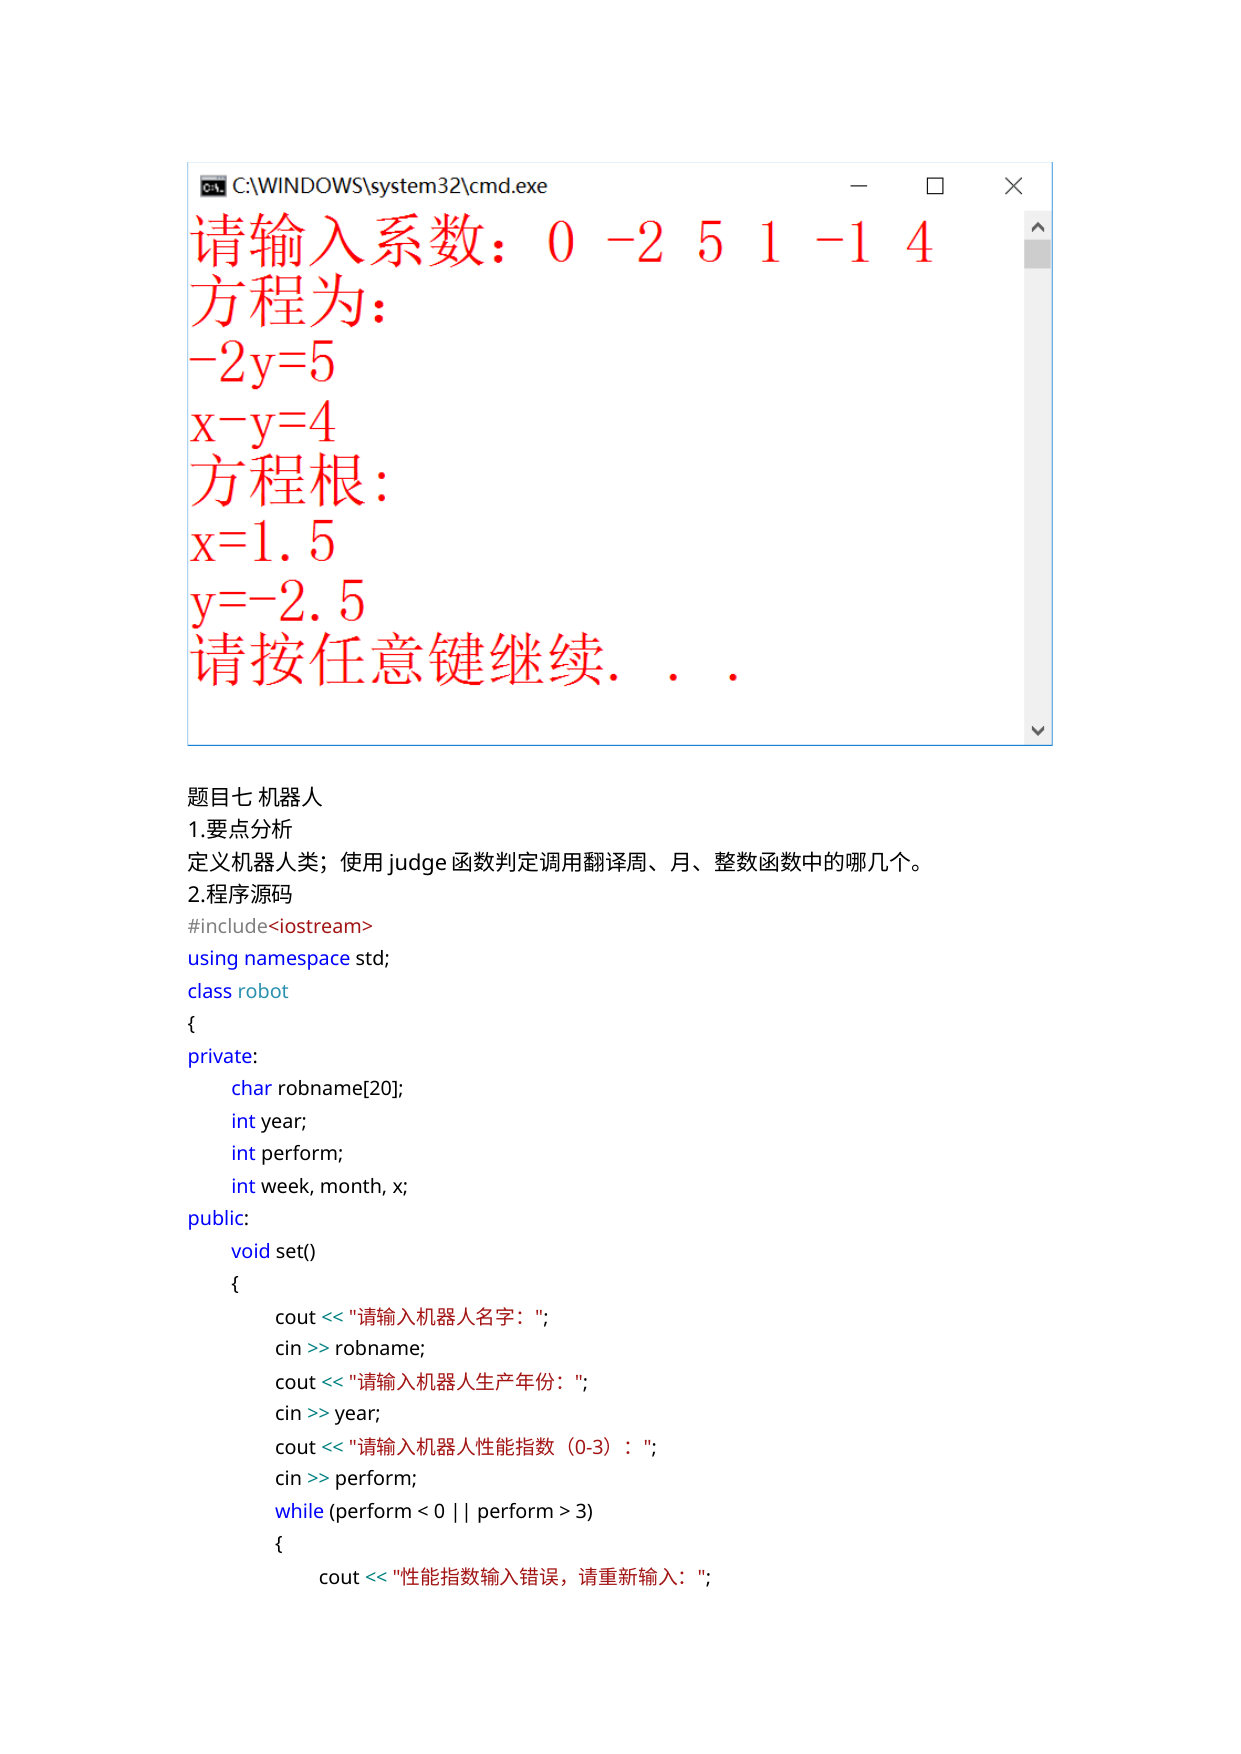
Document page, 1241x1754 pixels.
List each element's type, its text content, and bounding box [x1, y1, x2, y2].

text cin >> robname; [187, 1332, 1053, 1364]
text cin >> perform; [187, 1462, 1053, 1494]
picture [187, 162, 1053, 746]
text public: [187, 1202, 1053, 1234]
text cout << "请输入机器人名字："; [187, 1299, 1053, 1332]
text int year; [187, 1104, 1053, 1137]
text { [187, 1527, 1053, 1559]
text cout << "性能指数输入错误，请重新输入："; [187, 1559, 1053, 1592]
text int perform; [187, 1137, 1053, 1169]
text private: [187, 1039, 1053, 1072]
text class robot [187, 974, 1053, 1007]
text { [187, 1007, 1053, 1039]
text char robname[20]; [187, 1072, 1053, 1104]
text 题目七 机器人 [187, 779, 1053, 812]
text while (perform < 0 || perform > 3) [187, 1494, 1053, 1527]
text cout << "请输入机器人性能指数（0-3）："; [187, 1429, 1053, 1462]
text void set() [187, 1234, 1053, 1267]
text #include<iostream> [187, 909, 1053, 942]
text using namespace std; [187, 942, 1053, 974]
text 定义机器人类；使用judge函数判定调用翻译周、月、整数函数中的哪几个。 [187, 844, 1053, 877]
text 2.程序源码 [187, 877, 1053, 909]
text { [187, 1267, 1053, 1299]
text cout << "请输入机器人生产年份："; [187, 1364, 1053, 1397]
text cin >> year; [187, 1397, 1053, 1429]
text int week, month, x; [187, 1169, 1053, 1202]
text 1.要点分析 [187, 812, 1053, 844]
